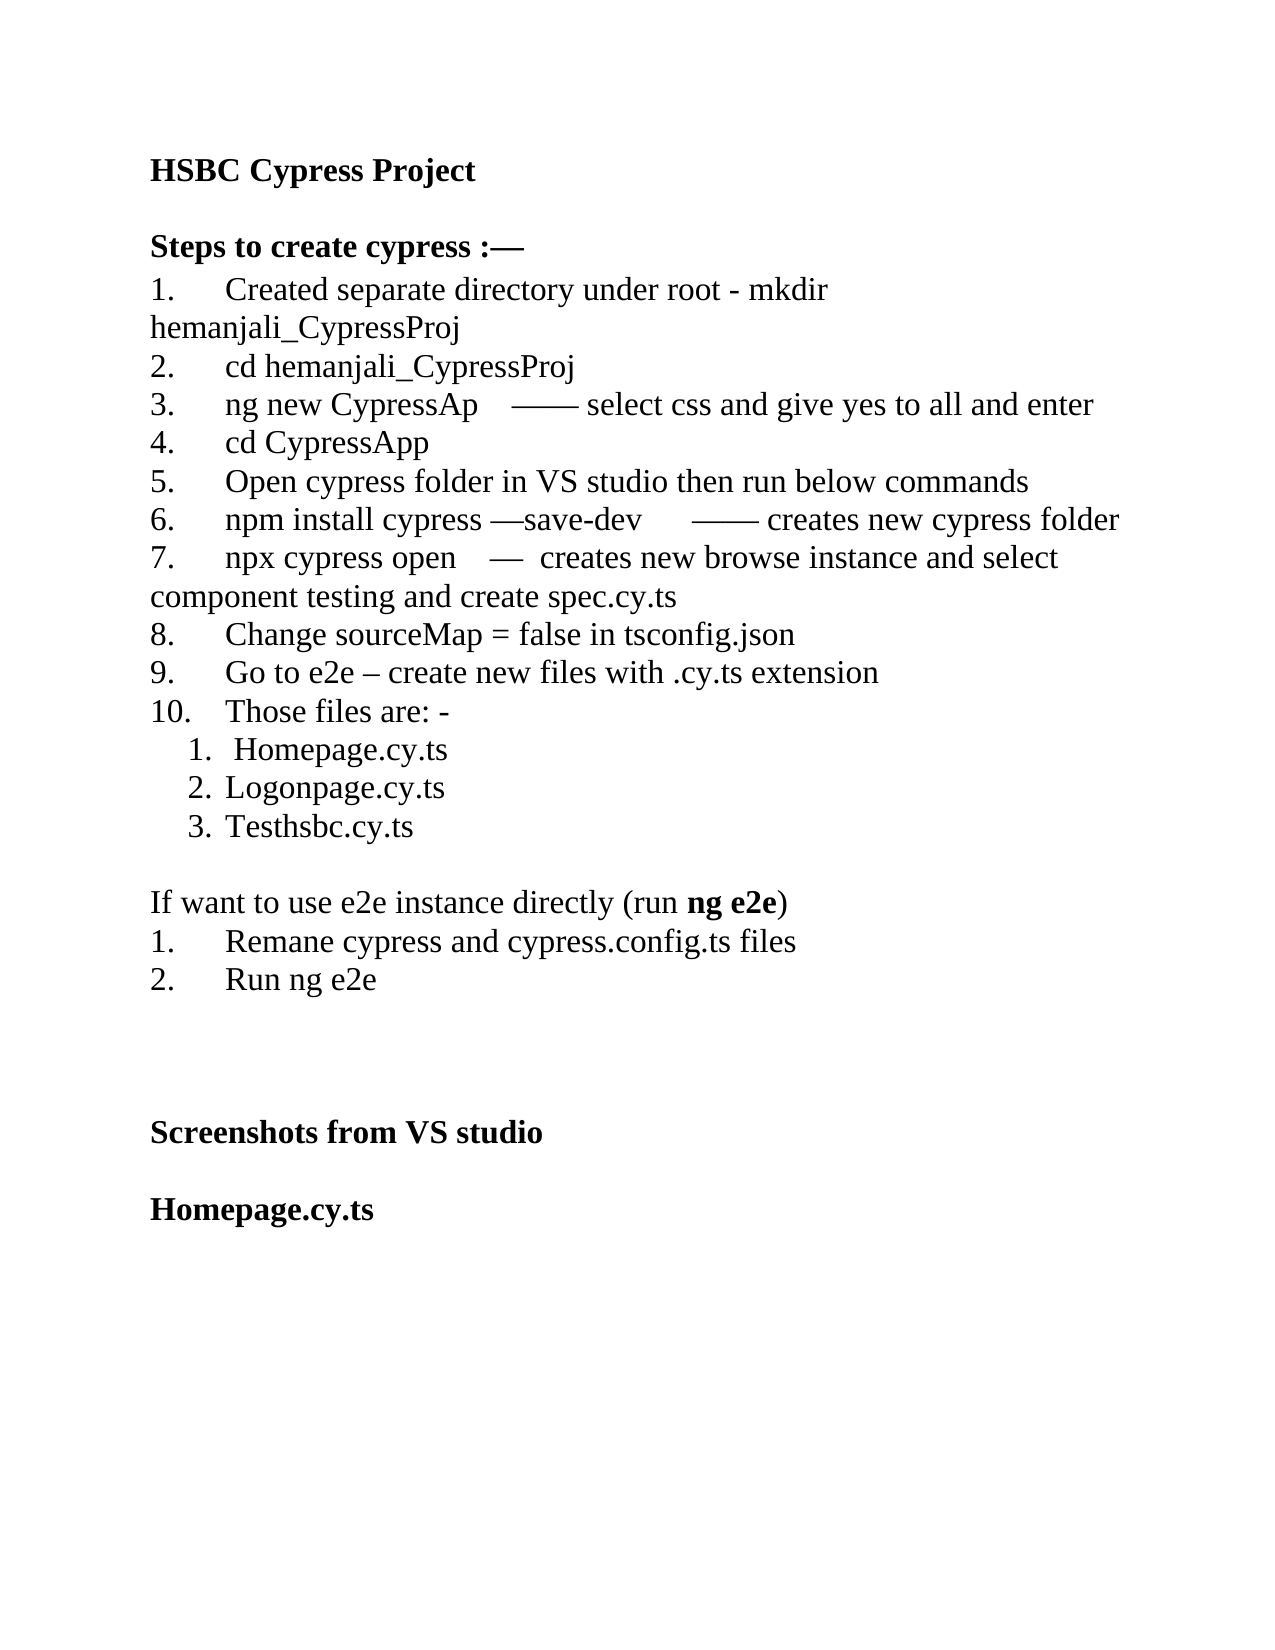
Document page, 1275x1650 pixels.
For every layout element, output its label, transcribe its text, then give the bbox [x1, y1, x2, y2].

list Remane cypress and cypress.config.ts files [150, 921, 1125, 959]
list npm install cypress —save-dev —— creates new cypress folder [150, 499, 1125, 537]
text Steps to create cypress :— [150, 227, 1125, 265]
list Run ng e2e [150, 959, 1125, 997]
text Screenshots from VS studio [150, 1112, 1125, 1151]
text If want to use e2e instance directly (run ng e2e) [150, 882, 1125, 921]
text Homepage.cy.ts [150, 1189, 1125, 1227]
list Homepage.cy.ts [187, 729, 1125, 767]
list Created separate directory under root - mkdir hemanjali_CypressProj [150, 269, 1125, 346]
list Those files are: - [150, 691, 1125, 729]
list Logonpage.cy.ts [187, 767, 1125, 806]
list npx cypress open — creates new browse instance and select component testing and create spec.cy.ts [150, 537, 1125, 614]
list Testhsbc.cy.ts [187, 806, 1125, 844]
list Go to e2e – create new files with .cy.ts extension [150, 652, 1125, 691]
list ng new CypressAp —— select css and give yes to all and enter [150, 384, 1125, 422]
list Change sourceMap = false in tsconfig.json [150, 614, 1125, 652]
text HSBC Cypress Project [150, 150, 1125, 188]
list cd CypressApp [150, 422, 1125, 461]
list Open cypress folder in VS studio then run below commands [150, 461, 1125, 499]
list cd hemanjali_CypressProj [150, 346, 1125, 384]
